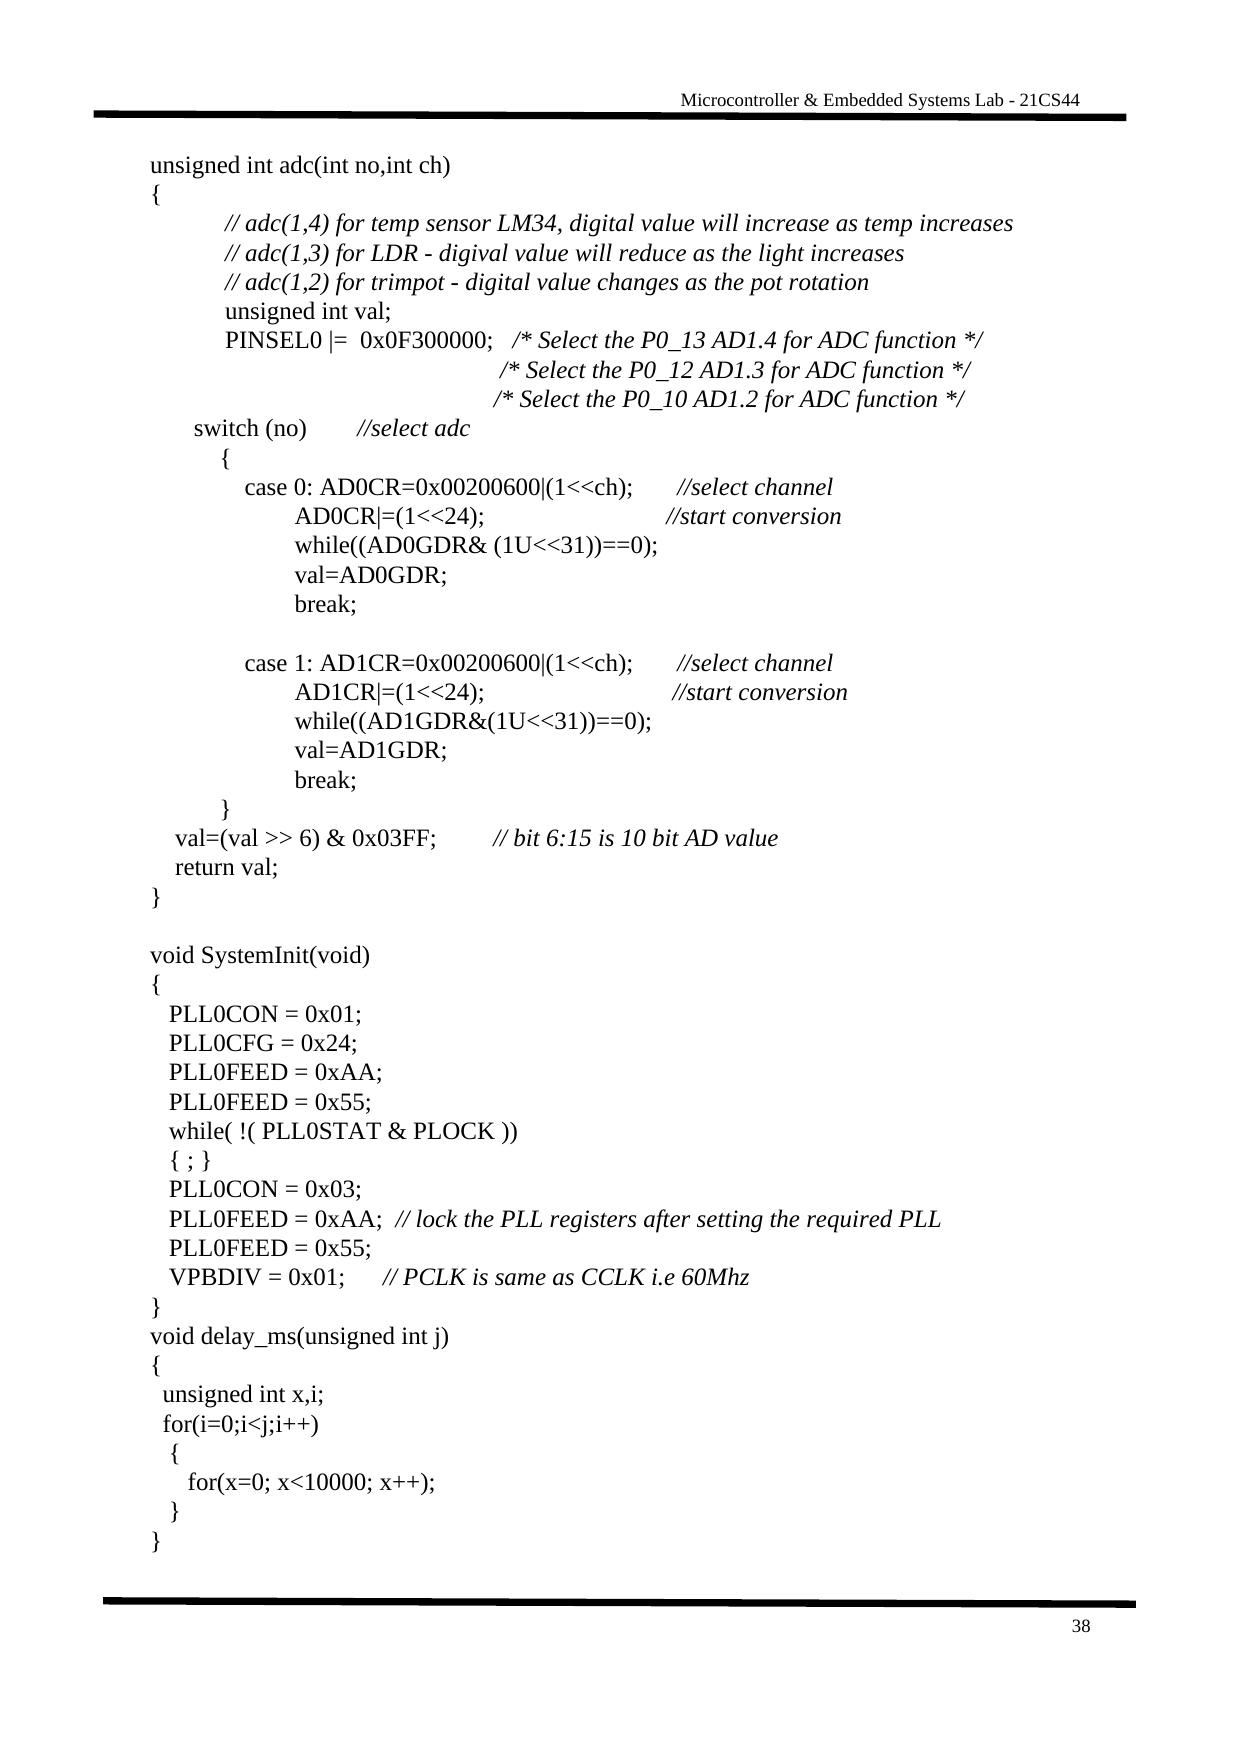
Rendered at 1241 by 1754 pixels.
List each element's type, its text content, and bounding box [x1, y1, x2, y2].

text void SystemInit(void) [150, 940, 1090, 969]
text PLL0FEED = 0x55; [150, 1087, 1090, 1115]
text // adc(1,2) for trimpot - digital value changes as the pot rotation [150, 267, 1090, 296]
text PLL0CFG = 0x24; [150, 1028, 1090, 1057]
text } [150, 882, 1090, 911]
text case 1: AD1CR=0x00200600|(1<<ch); //select channel [150, 648, 1090, 676]
text AD0CR|=(1<<24); //start conversion [150, 501, 1090, 530]
text PINSEL0 |= 0x0F300000; /* Select the P0_13 AD1.4 for ADC function */ [150, 326, 1090, 354]
text val=AD0GDR; [150, 560, 1090, 588]
text AD1CR|=(1<<24); //start conversion [150, 677, 1090, 706]
text /* Select the P0_12 AD1.3 for ADC function */ [150, 355, 1090, 384]
text PLL0CON = 0x01; [150, 999, 1090, 1028]
text for(i=0;i<j;i++) [150, 1409, 1090, 1437]
text { [150, 179, 1090, 208]
text switch (no) //select adc [150, 413, 1090, 442]
text unsigned int val; [150, 296, 1090, 325]
text unsigned int x,i; [150, 1379, 1090, 1408]
text /* Select the P0_10 AD1.2 for ADC function */ [150, 384, 1090, 413]
text } [150, 1526, 1090, 1554]
text for(x=0; x<10000; x++); [150, 1467, 1090, 1496]
text } [150, 1496, 1090, 1525]
text // adc(1,4) for temp sensor LM34, digital value will increase as temp increases [150, 208, 1090, 237]
text return val; [150, 852, 1090, 881]
text while((AD0GDR& (1U<<31))==0); [150, 531, 1090, 559]
text // adc(1,3) for LDR - digival value will reduce as the light increases [150, 238, 1090, 267]
text break; [150, 765, 1090, 793]
text break; [150, 589, 1090, 618]
text val=(val >> 6) & 0x03FF; // bit 6:15 is 10 bit AD value [150, 823, 1090, 852]
text VPBDIV = 0x01; // PCLK is same as CCLK i.e 60Mhz [150, 1262, 1090, 1291]
text void delay_ms(unsigned int j) [150, 1321, 1090, 1349]
text while((AD1GDR&(1U<<31))==0); [150, 706, 1090, 735]
text while( !( PLL0STAT & PLOCK )) [150, 1116, 1090, 1145]
text { ; } [150, 1145, 1090, 1174]
text PLL0FEED = 0xAA; // lock the PLL registers after setting the required PLL [150, 1204, 1090, 1232]
text { [150, 443, 1090, 471]
text } [150, 794, 1090, 823]
text } [150, 1292, 1090, 1320]
text case 0: AD0CR=0x00200600|(1<<ch); //select channel [150, 472, 1090, 501]
text { [150, 969, 1090, 998]
text unsigned int adc(int no,int ch) [150, 150, 1090, 179]
text { [150, 1350, 1090, 1379]
text PLL0FEED = 0xAA; [150, 1057, 1090, 1086]
text { [150, 1438, 1090, 1467]
text PLL0CON = 0x03; [150, 1174, 1090, 1203]
text PLL0FEED = 0x55; [150, 1233, 1090, 1262]
text val=AD1GDR; [150, 735, 1090, 764]
